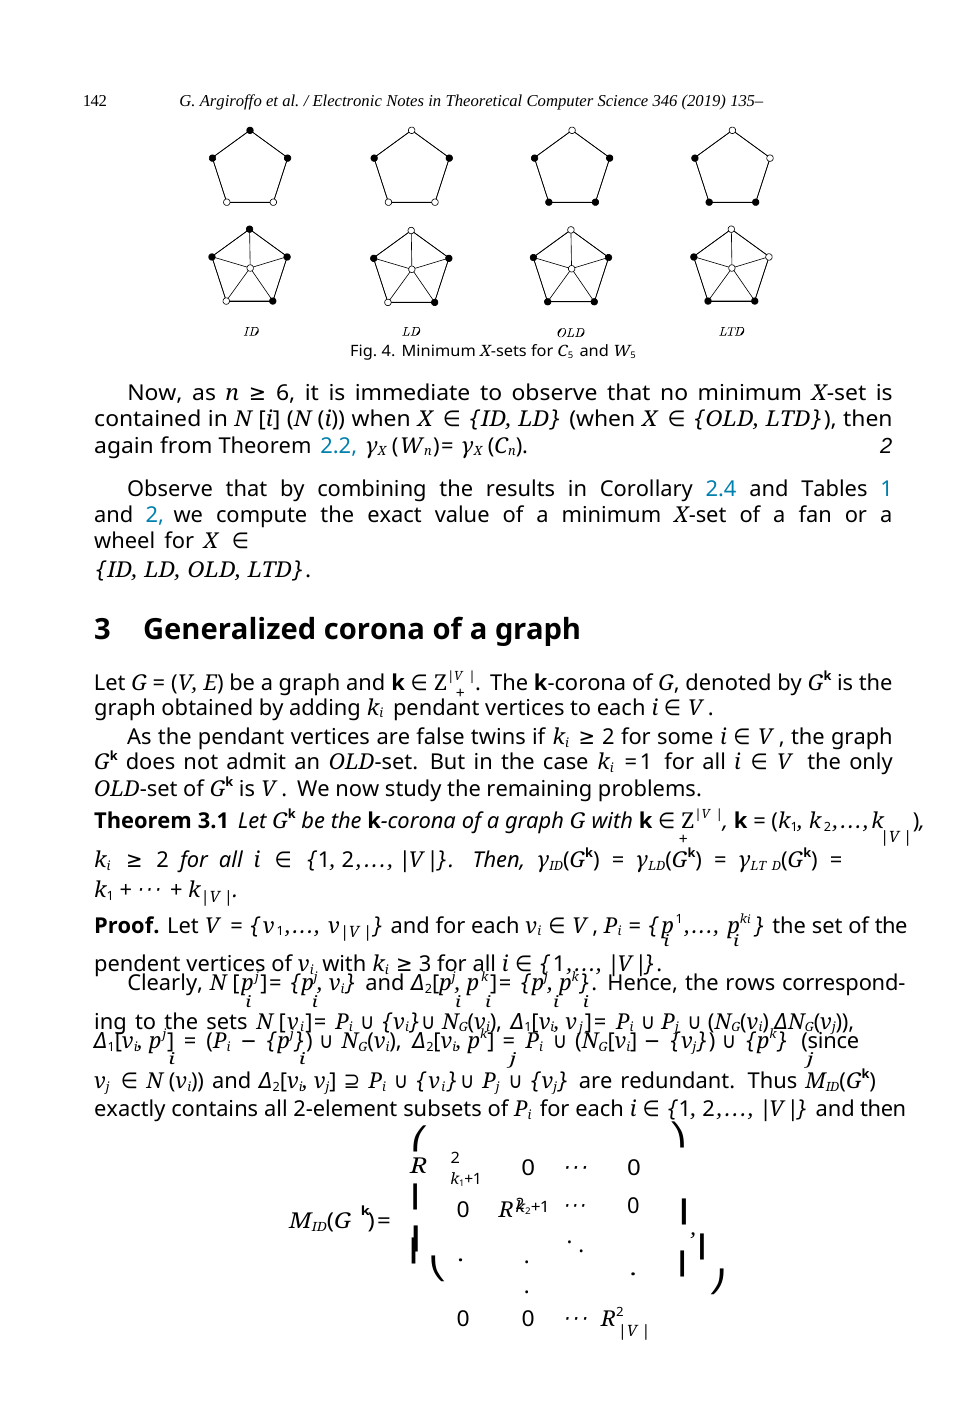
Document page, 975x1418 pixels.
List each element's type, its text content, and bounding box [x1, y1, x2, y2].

text Clearly, N [pj]= {pj, vi} and Δ2[pj, pk]= {pj, pk}. Hence, the rows correspond- [580, 977, 939, 994]
text 0 0 ··· R2 [456, 1303, 939, 1332]
text ⎜⎝ . [71, 1231, 465, 1265]
text Proof. Let V = {v1,..., v|V |} and for each vi ∈ V , Pi = {p1,..., pki } the set of the [94, 918, 377, 937]
text As the pendant vertices are false twins if ki ≥ 2 for some i ∈ V , the graph Gk does not admit an OLD-set. But in the case ki =1 for all i ∈ V the only OLD-set of Gk is V . We now study the remaining problems. [94, 724, 893, 802]
text . ⎟⎟⎠ [629, 1219, 939, 1263]
text Fig. 4. Minimum X-sets for C5 and W5 [71, 340, 915, 361]
text + |V | [71, 832, 912, 847]
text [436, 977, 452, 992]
text Δ1[vi, pj] = (Pi − {pj}) ∪ NG(vi), Δ2[vi, pk] = Pi ∪ (NG[vi] − {vj}) ∪ {pk} (since [295, 1034, 702, 1052]
text Proof. Let V = {v1,..., v|V |} and for each vi ∈ V , Pi = {p1,..., pki } the set of the [373, 918, 759, 937]
text {ID, LD, OLD, LTD}. [94, 555, 939, 583]
text Now, as n ≥ 6, it is immediate to observe that no minimum X-set is contained in N [i] (N (i)) when X ∈ {ID, LD} (when X ∈ {OLD, LTD}), then again from Theorem 2.2, γX (Wn)= γX (Cn). 2 [94, 379, 893, 459]
text exactly contains all 2-element subsets of Pi for each i ∈ {1, 2,..., |V |} and then [94, 1093, 939, 1122]
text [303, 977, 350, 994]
text ki ≥ 2 for all i ∈ {1, 2,..., |V |}. Then, γID(Gk) = γLD(Gk) = γLT D(Gk) = [94, 847, 939, 872]
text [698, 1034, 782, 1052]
text vj ∈ N (vi)) and Δ2[vi, vj] ⊇ Pi ∪ {vi}∪ Pj ∪ {vj} are redundant. Thus MID(Gk) [94, 1068, 939, 1093]
text . . . . [524, 1220, 590, 1303]
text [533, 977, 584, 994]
text ··· 0 [563, 1192, 939, 1218]
text k1 + ··· + k|V |. [94, 872, 939, 904]
text k1+1 [450, 1168, 489, 1188]
text pendent vertices of vi with ki ≥ 3 for all i ∈ {1,..., |V |}. [94, 949, 939, 977]
text Theorem 3.1 Let Gk be the k-corona of a graph G with k ∈ Z|V |, k = (k1, k2,...,k ), [94, 814, 478, 832]
text 2 [450, 1149, 489, 1168]
text Observe that by combining the results in Corollary 2.4 and Tables 1 and 2, we compute the exact value of a minimum X-set of a fan or a wheel for X ∈ [94, 475, 893, 555]
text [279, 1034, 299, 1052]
text Let G = (V, E) be a graph and k ∈ Z|V |. The k-corona of G, denoted by Gk is the graph obtained by adding ki pendant vertices to each i ∈ V . [94, 670, 893, 721]
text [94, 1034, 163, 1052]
text 0 ··· 0 ⎞ [521, 1128, 939, 1187]
text k ⎜ k2+1 [361, 1188, 554, 1219]
text Theorem 3.1 Let Gk be the k-corona of a graph G with k ∈ Z|V |, k = (k1, k2,...,k ), [476, 814, 939, 832]
text i i j j [71, 1052, 911, 1068]
subtitle Generalized corona of a graph [94, 608, 939, 648]
text i i i i i i [245, 994, 939, 1010]
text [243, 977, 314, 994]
text ing to the sets N [vi]= Pi ∪ {vi}∪ NG(vi), Δ1[vi, vj]= Pi ∪ Pj ∪ (NG(vi) ΔNG(vj)), [94, 1010, 939, 1034]
